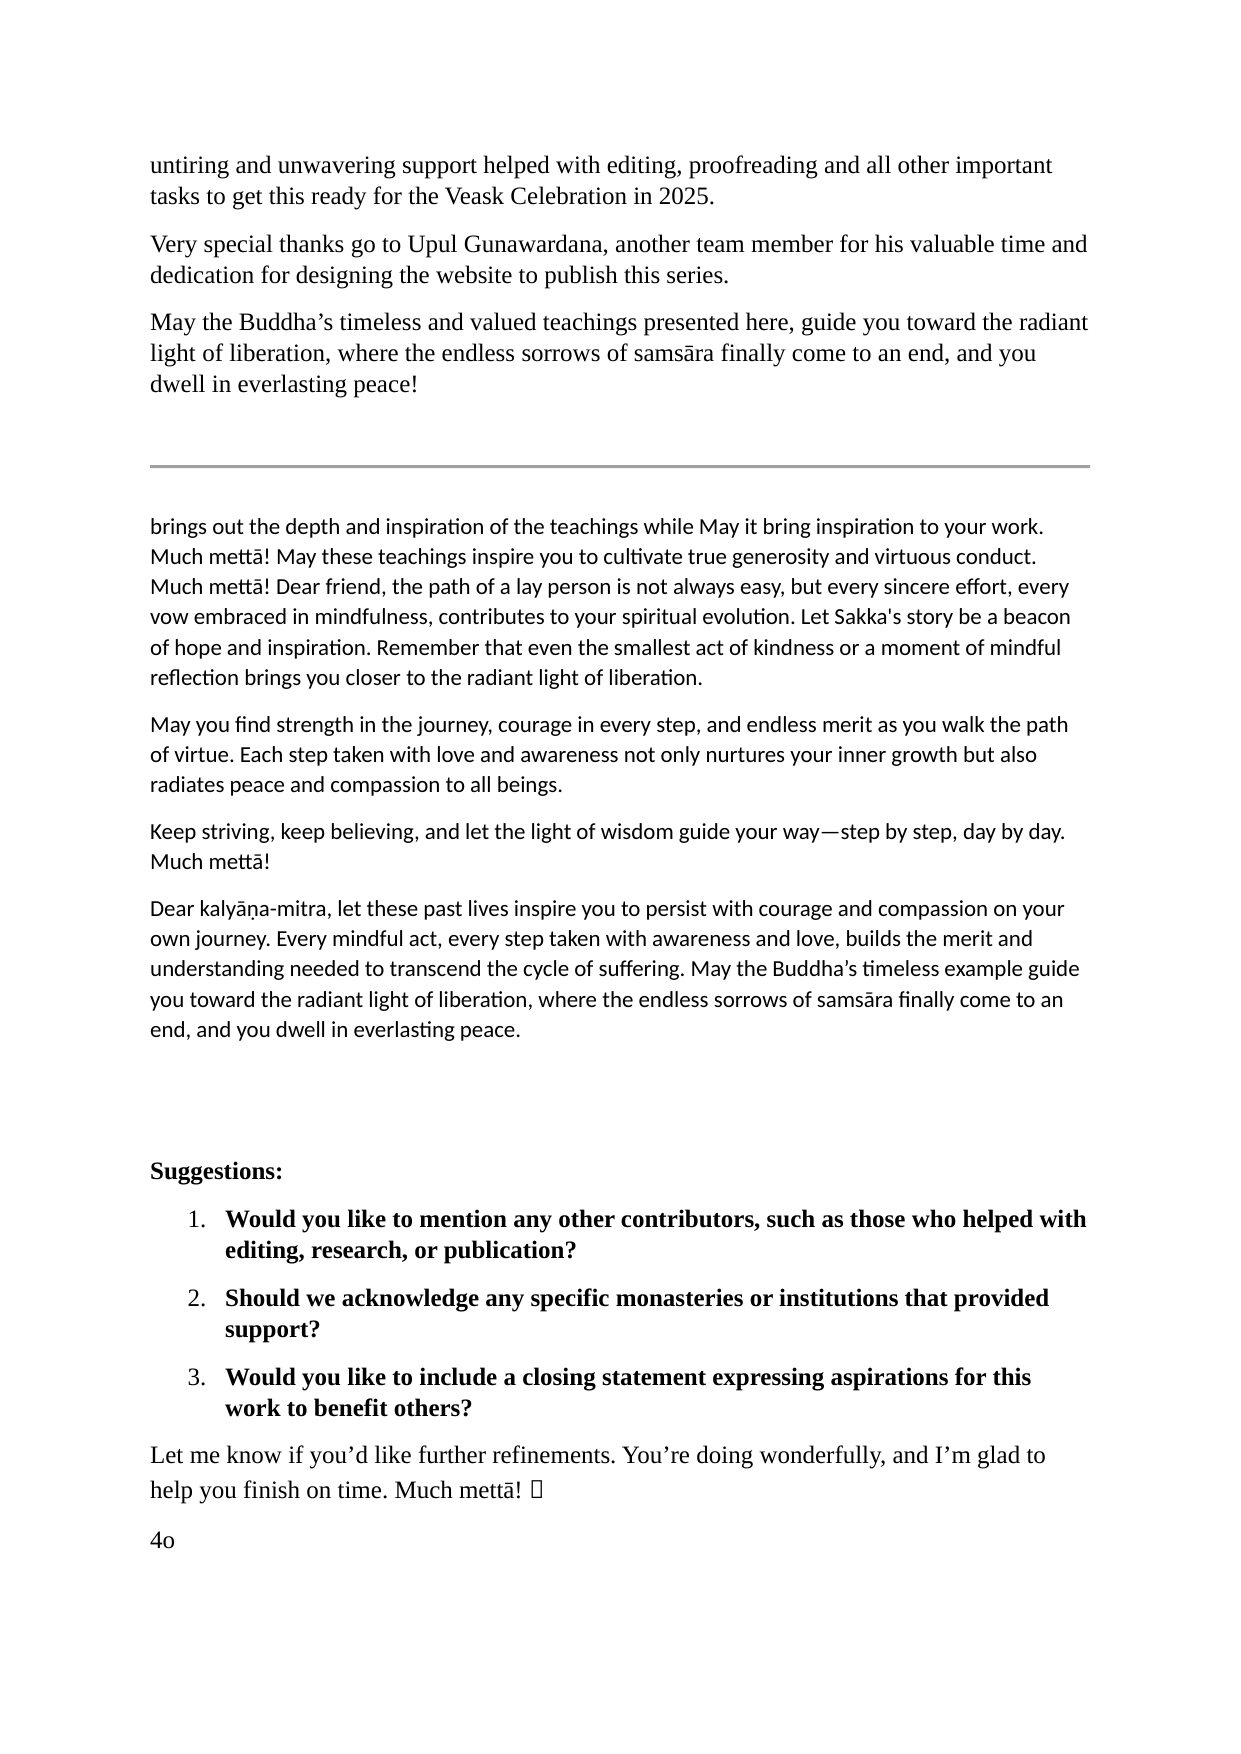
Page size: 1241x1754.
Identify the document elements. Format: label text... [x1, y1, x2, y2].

list Should we acknowledge any specific monasteries or institutions that provided support? [187, 1283, 1090, 1343]
text May you find strength in the journey, courage in every step, and endless merit as you walk the path of virtue. Each step taken with love and awareness not only nurtures your inner growth but also radiates peace and compassion to all beings. [150, 710, 1090, 798]
text May the Buddha’s timeless and valued teachings presented here, guide you toward the radiant light of liberation, where the endless sorrows of samsāra finally come to an end, and you dwell in everlasting peace! [150, 307, 1090, 398]
text 4o [150, 1525, 1090, 1554]
text Dear kalyāṇa-mitra, let these past lives inspire you to persist with courage and compassion on your own journey. Every mindful act, every step taken with awareness and love, builds the merit and understanding needed to transcend the cycle of suffering. May the Buddha’s timeless example guide you toward the radiant light of liberation, where the endless sorrows of samsāra finally come to an end, and you dwell in everlasting peace. [150, 894, 1090, 1043]
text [150, 150, 1090, 210]
list Would you like to mention any other contributors, such as those who helped with editing, research, or publication? [187, 1204, 1090, 1264]
text Keep striving, keep believing, and let the light of wisdom guide your way—step by step, day by day. Much mettā! [150, 817, 1090, 875]
text Suggestions: [150, 1156, 1090, 1185]
text brings out the depth and inspiration of the teachings while May it bring inspiration to your work. Much mettā! May these teachings inspire you to cultivate true generosity and virtuous conduct. Much mettā! Dear friend, the path of a lay person is not always easy, but every sincere effort, every vow embraced in mindfulness, contributes to your spiritual evolution. Let Sakka's story be a beacon of hope and inspiration. Remember that even the smallest act of kindness or a moment of mindful reflection brings you closer to the radiant light of liberation. [150, 512, 1090, 691]
text Very special thanks go to Upul Gunawardana, another team member for his valuable time and dedication for designing the website to publish this series. [150, 229, 1090, 288]
list Would you like to include a closing statement expressing aspirations for this work to benefit others? [187, 1362, 1090, 1421]
text Let me know if you’d like further refinements. You’re doing wonderfully, and I’m glad to help you finish on time. Much mettā! 🙏 [150, 1440, 1090, 1506]
